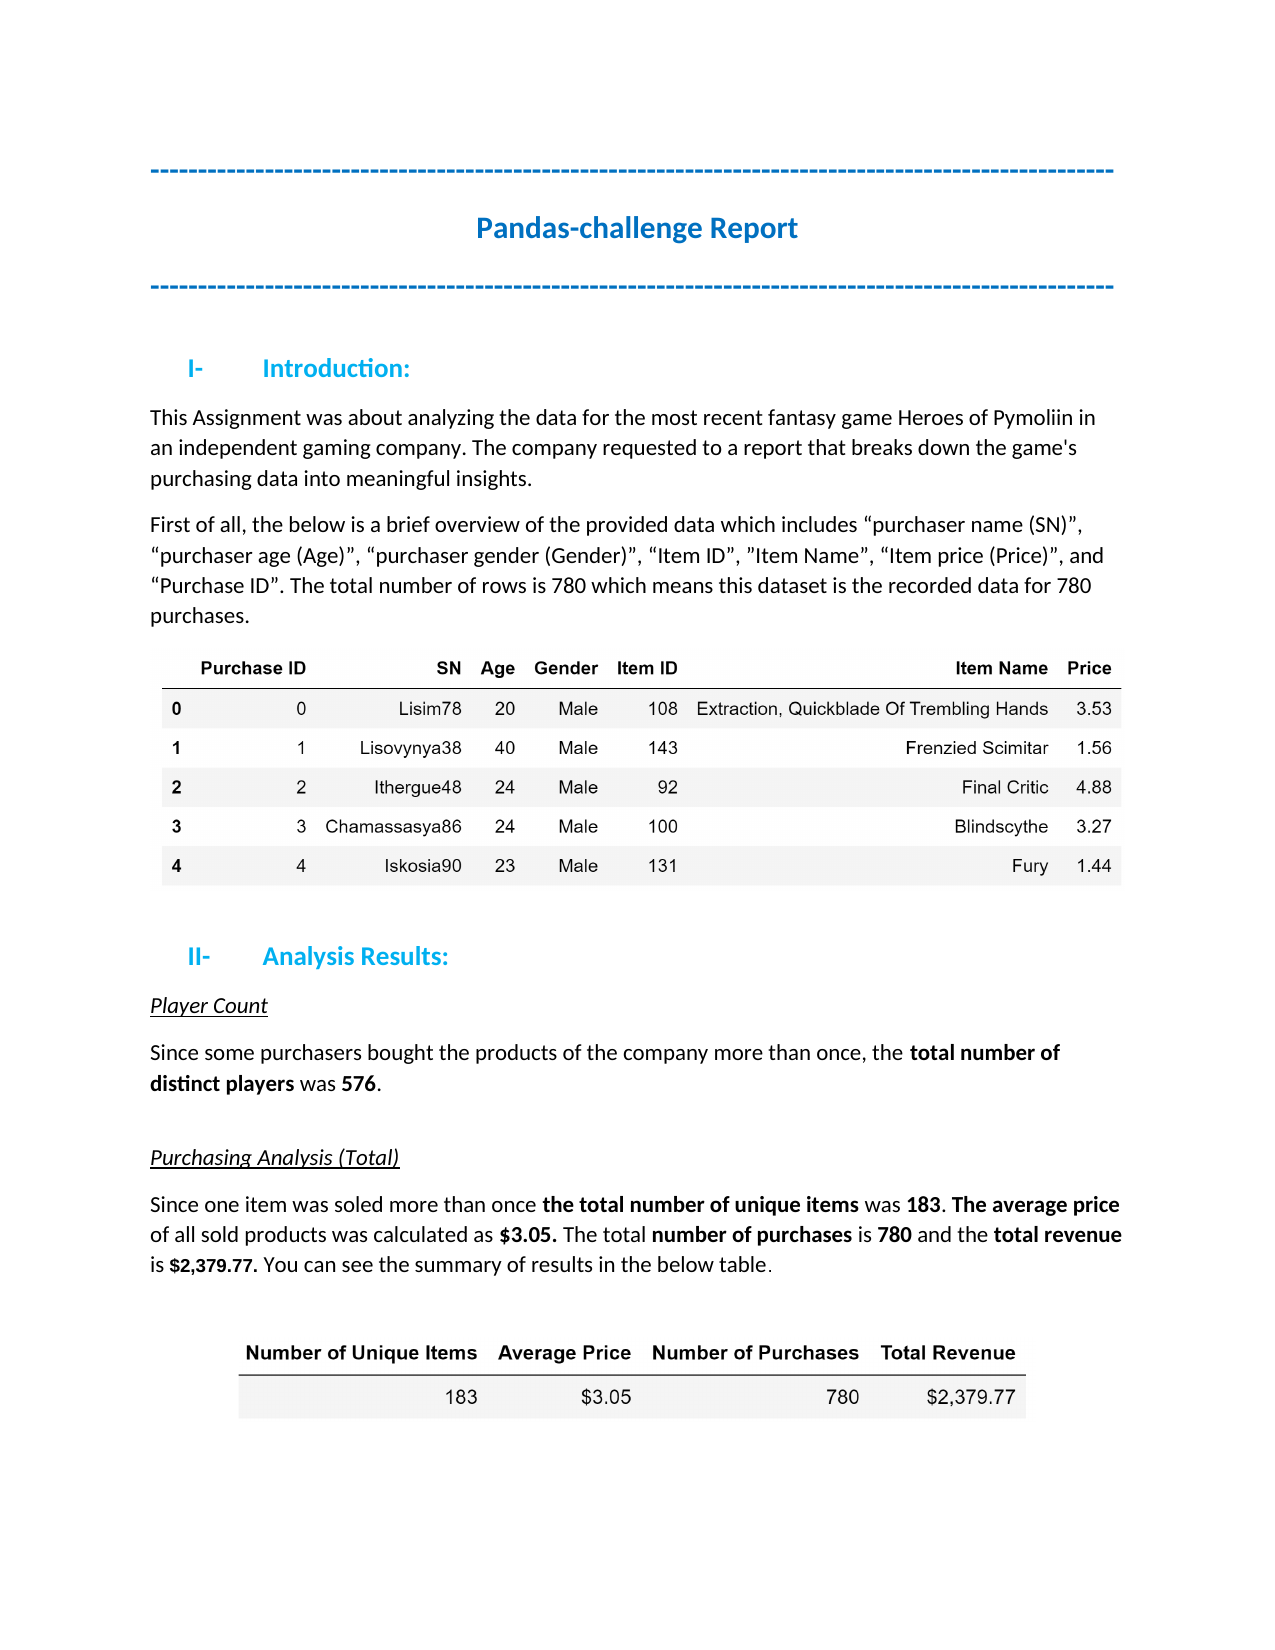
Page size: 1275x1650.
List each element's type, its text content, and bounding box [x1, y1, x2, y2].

text Since one item was soled more than once the total number of unique items was 183. The average price of all sold products was calculated as $3.05. The total number of purchases is 780 and the total revenue is $2,379.77. You can see the summary of results in the below table. [150, 1190, 1125, 1278]
text First of all, the below is a brief overview of the provided data which includes “purchaser name (SN)”, “purchaser age (Age)”, “purchaser gender (Gender)”, “Item ID”, ”Item Name”, “Item price (Price)”, and “Purchase ID”. The total number of rows is 780 which means this dataset is the recorded data for 780 purchases. [150, 511, 1125, 629]
list Introduction: [187, 351, 1125, 384]
text Player Count [150, 992, 1125, 1019]
text ----------------------------------------------------------------------------------------------------- [150, 266, 1125, 304]
text ----------------------------------------------------------------------------------------------------- [150, 150, 1125, 188]
text This Assignment was about analyzing the data for the most recent fantasy game Heroes of Pymoliin in an independent gaming company. The company requested to a report that breaks down the game's purchasing data into meaningful insights. [150, 403, 1125, 492]
text Purchasing Analysis (Total) [150, 1143, 1125, 1171]
picture [238, 1337, 1037, 1422]
picture [150, 648, 1125, 891]
list Analysis Results: [187, 939, 1125, 972]
text Since some purchasers bought the products of the company more than once, the total number of distinct players was 576. [150, 1038, 1125, 1097]
text Pandas-challenge Report [150, 208, 1125, 246]
